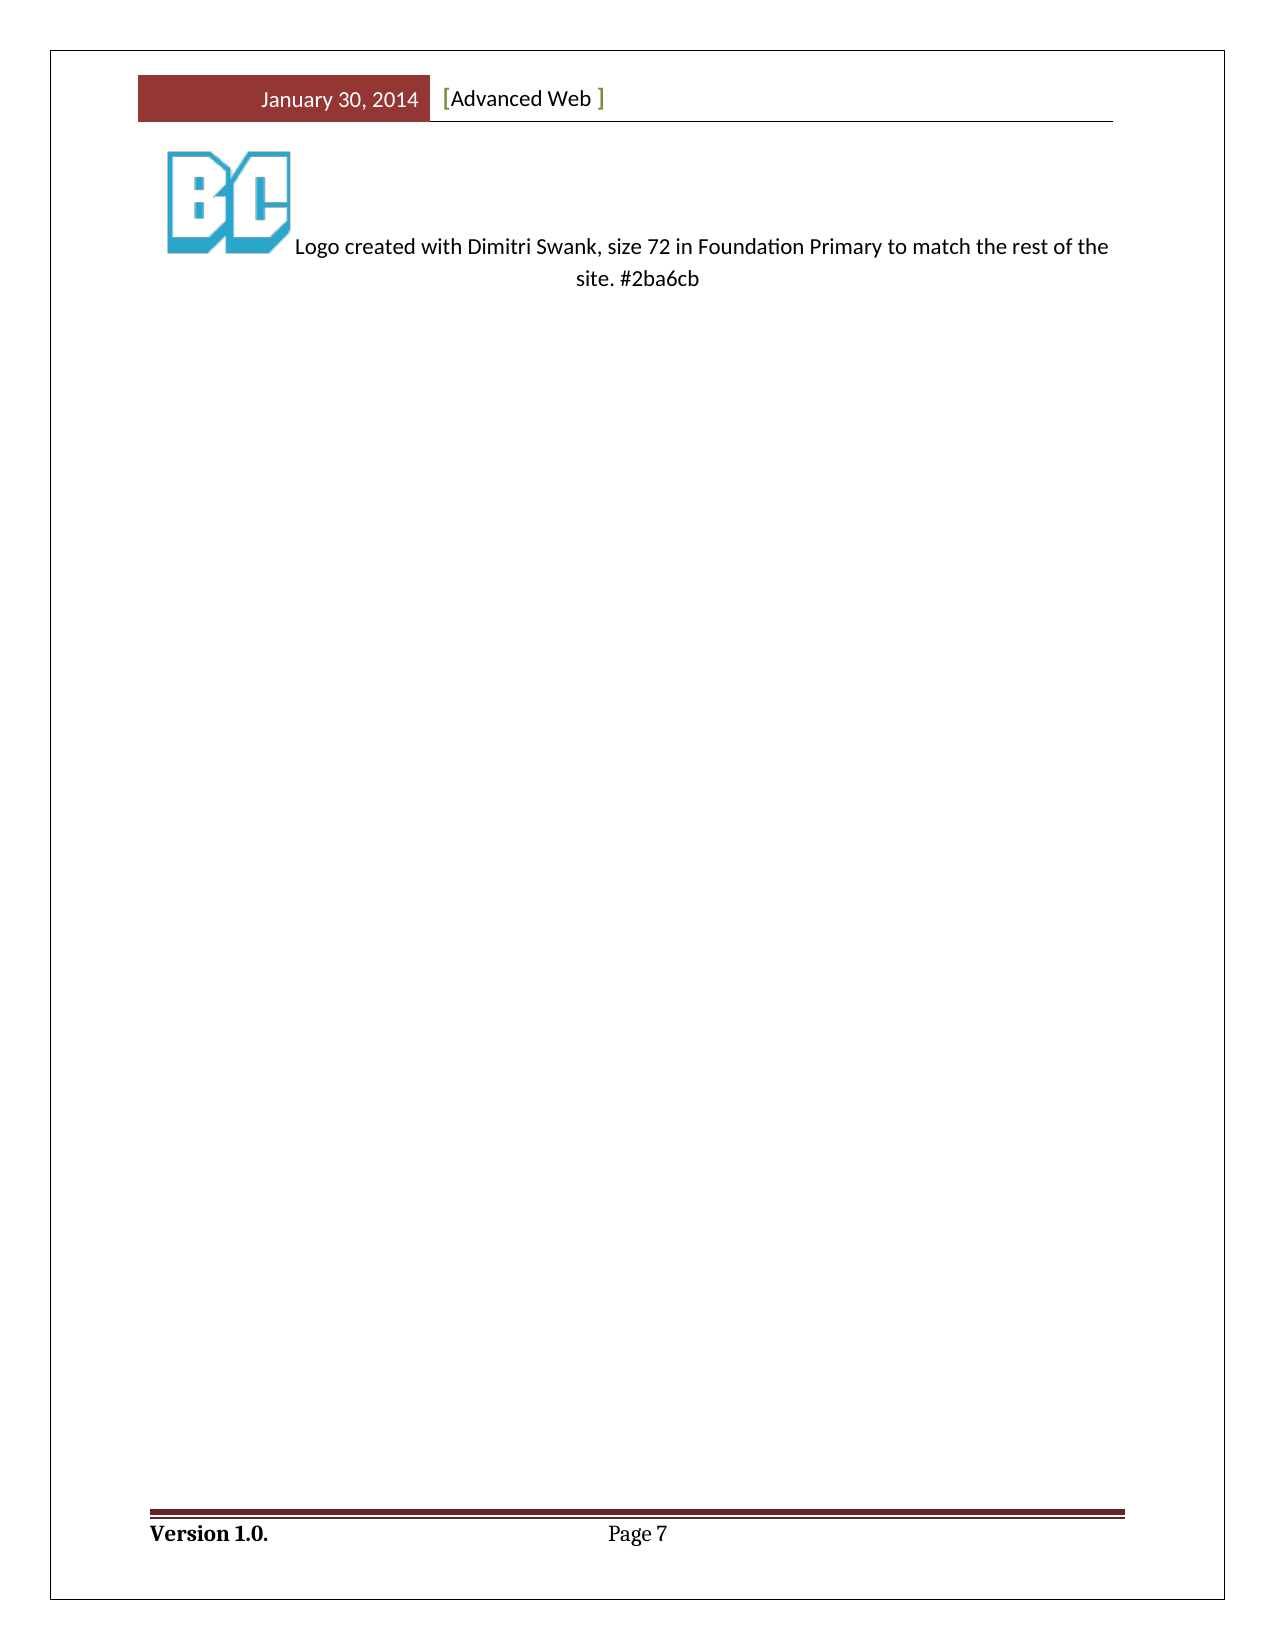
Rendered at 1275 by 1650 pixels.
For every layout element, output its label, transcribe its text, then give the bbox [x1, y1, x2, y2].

picture [165, 150, 295, 255]
text Logo created with Dimitri Swank, size 72 in Foundation Primary to match the rest of the site. #2ba6cb [150, 150, 1125, 293]
